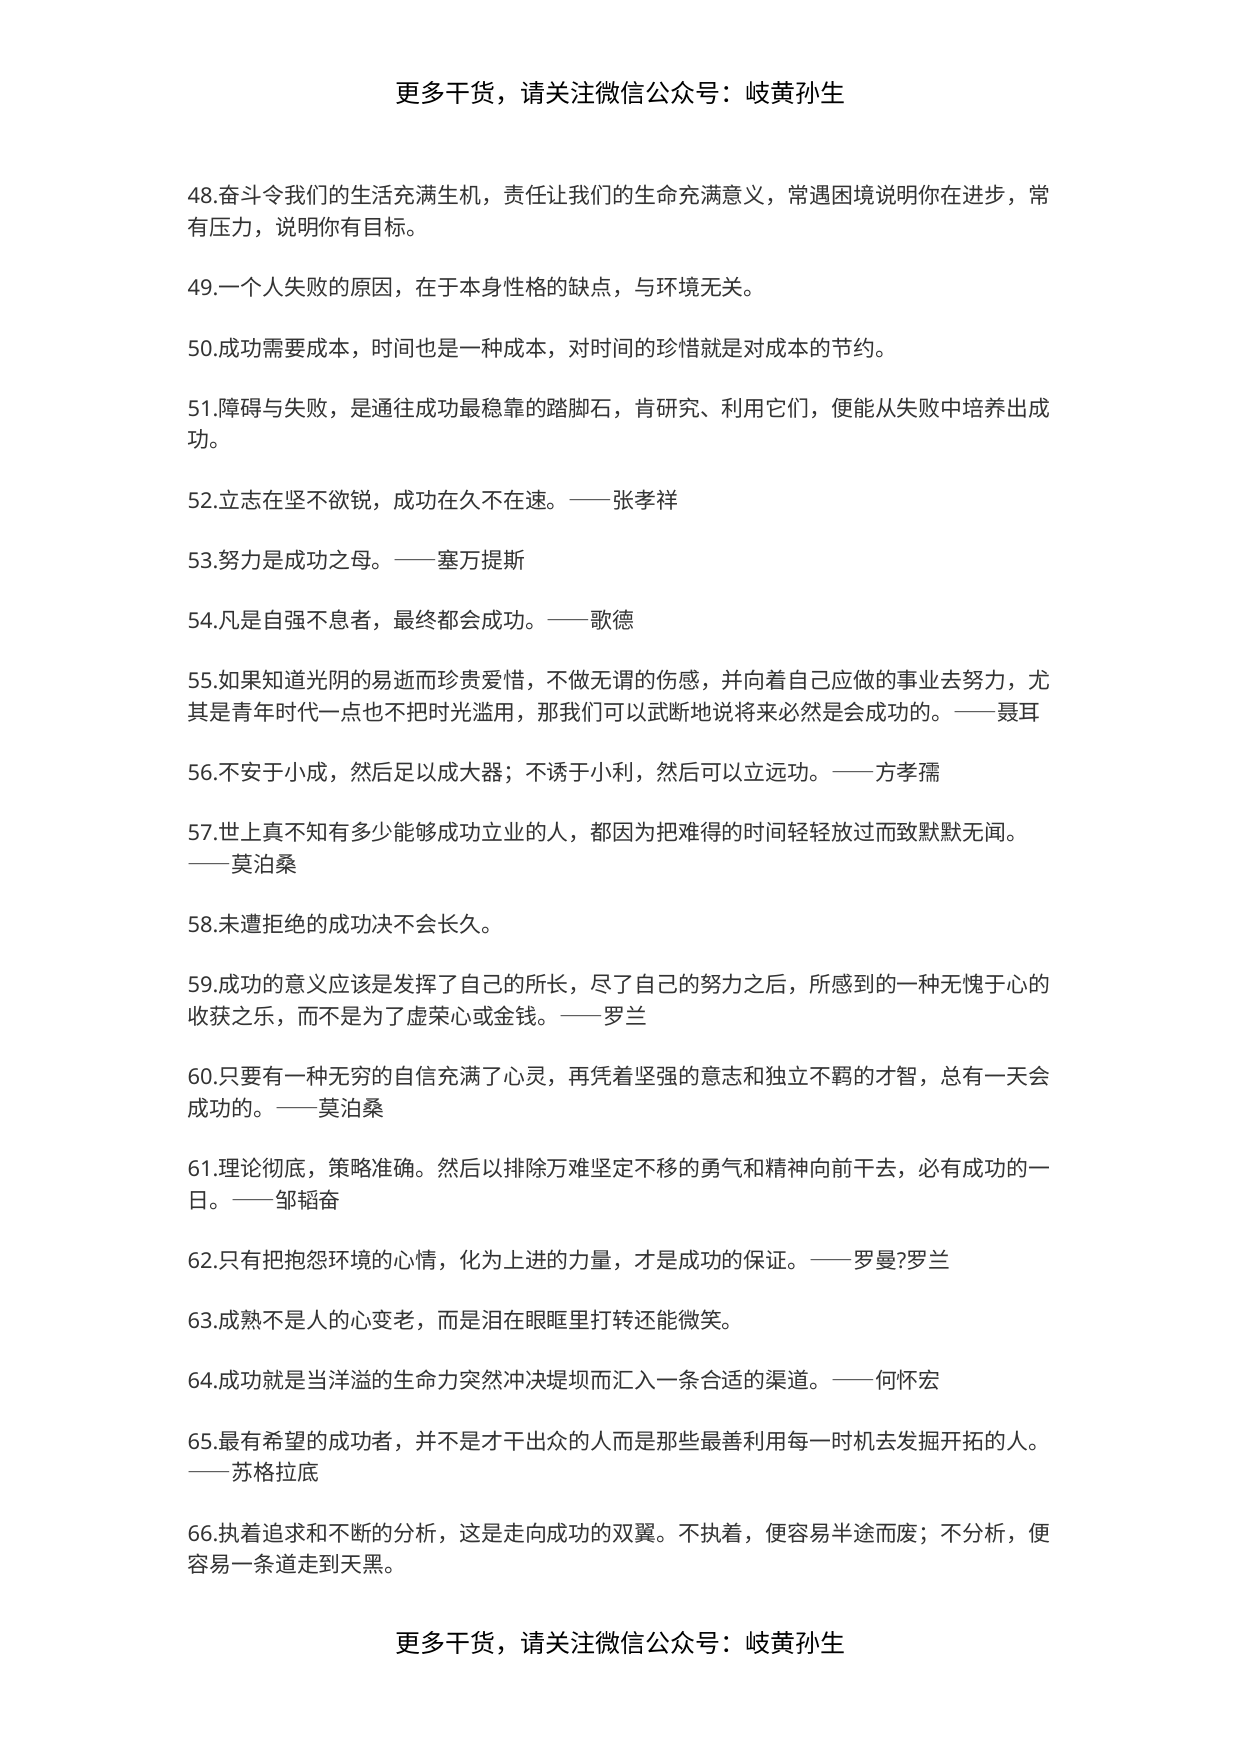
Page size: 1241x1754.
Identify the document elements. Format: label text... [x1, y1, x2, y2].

text 66.执着追求和不断的分析，这是走向成功的双翼。不执着，便容易半途而废；不分析，便容易一条道走到天黑。 [187, 1516, 1053, 1579]
text 64.成功就是当洋溢的生命力突然冲决堤坝而汇入一条合适的渠道。——何怀宏 [187, 1363, 1053, 1395]
text 54.凡是自强不息者，最终都会成功。——歌德 [187, 603, 1053, 635]
text 49.一个人失败的原因，在于本身性格的缺点，与环境无关。 [187, 270, 1053, 302]
text 62.只有把抱怨环境的心情，化为上进的力量，才是成功的保证。——罗曼?罗兰 [187, 1243, 1053, 1275]
text 60.只要有一种无穷的自信充满了心灵，再凭着坚强的意志和独立不羁的才智，总有一天会成功的。——莫泊桑 [187, 1059, 1053, 1123]
text 51.障碍与失败，是通往成功最稳靠的踏脚石，肯研究、利用它们，便能从失败中培养出成功。 [187, 391, 1053, 454]
text 58.未遭拒绝的成功决不会长久。 [187, 907, 1053, 939]
text 57.世上真不知有多少能够成功立业的人，都因为把难得的时间轻轻放过而致默默无闻。——莫泊桑 [187, 815, 1053, 879]
text 48.奋斗令我们的生活充满生机，责任让我们的生命充满意义，常遇困境说明你在进步，常有压力，说明你有目标。 [187, 178, 1053, 242]
text 61.理论彻底，策略准确。然后以排除万难坚定不移的勇气和精神向前干去，必有成功的一日。——邹韬奋 [187, 1151, 1053, 1214]
text 55.如果知道光阴的易逝而珍贵爱惜，不做无谓的伤感，并向着自己应做的事业去努力，尤其是青年时代一点也不把时光滥用，那我们可以武断地说将来必然是会成功的。——聂耳 [187, 663, 1053, 727]
text 59.成功的意义应该是发挥了自己的所长，尽了自己的努力之后，所感到的一种无愧于心的收获之乐，而不是为了虚荣心或金钱。——罗兰 [187, 967, 1053, 1031]
text 65.最有希望的成功者，并不是才干出众的人而是那些最善利用每一时机去发掘开拓的人。——苏格拉底 [187, 1424, 1053, 1487]
text 52.立志在坚不欲锐，成功在久不在速。——张孝祥 [187, 483, 1053, 514]
text 56.不安于小成，然后足以成大器；不诱于小利，然后可以立远功。——方孝孺 [187, 755, 1053, 787]
text 50.成功需要成本，时间也是一种成本，对时间的珍惜就是对成本的节约。 [187, 331, 1053, 362]
text 53.努力是成功之母。——塞万提斯 [187, 543, 1053, 574]
text 63.成熟不是人的心变老，而是泪在眼眶里打转还能微笑。 [187, 1303, 1053, 1335]
